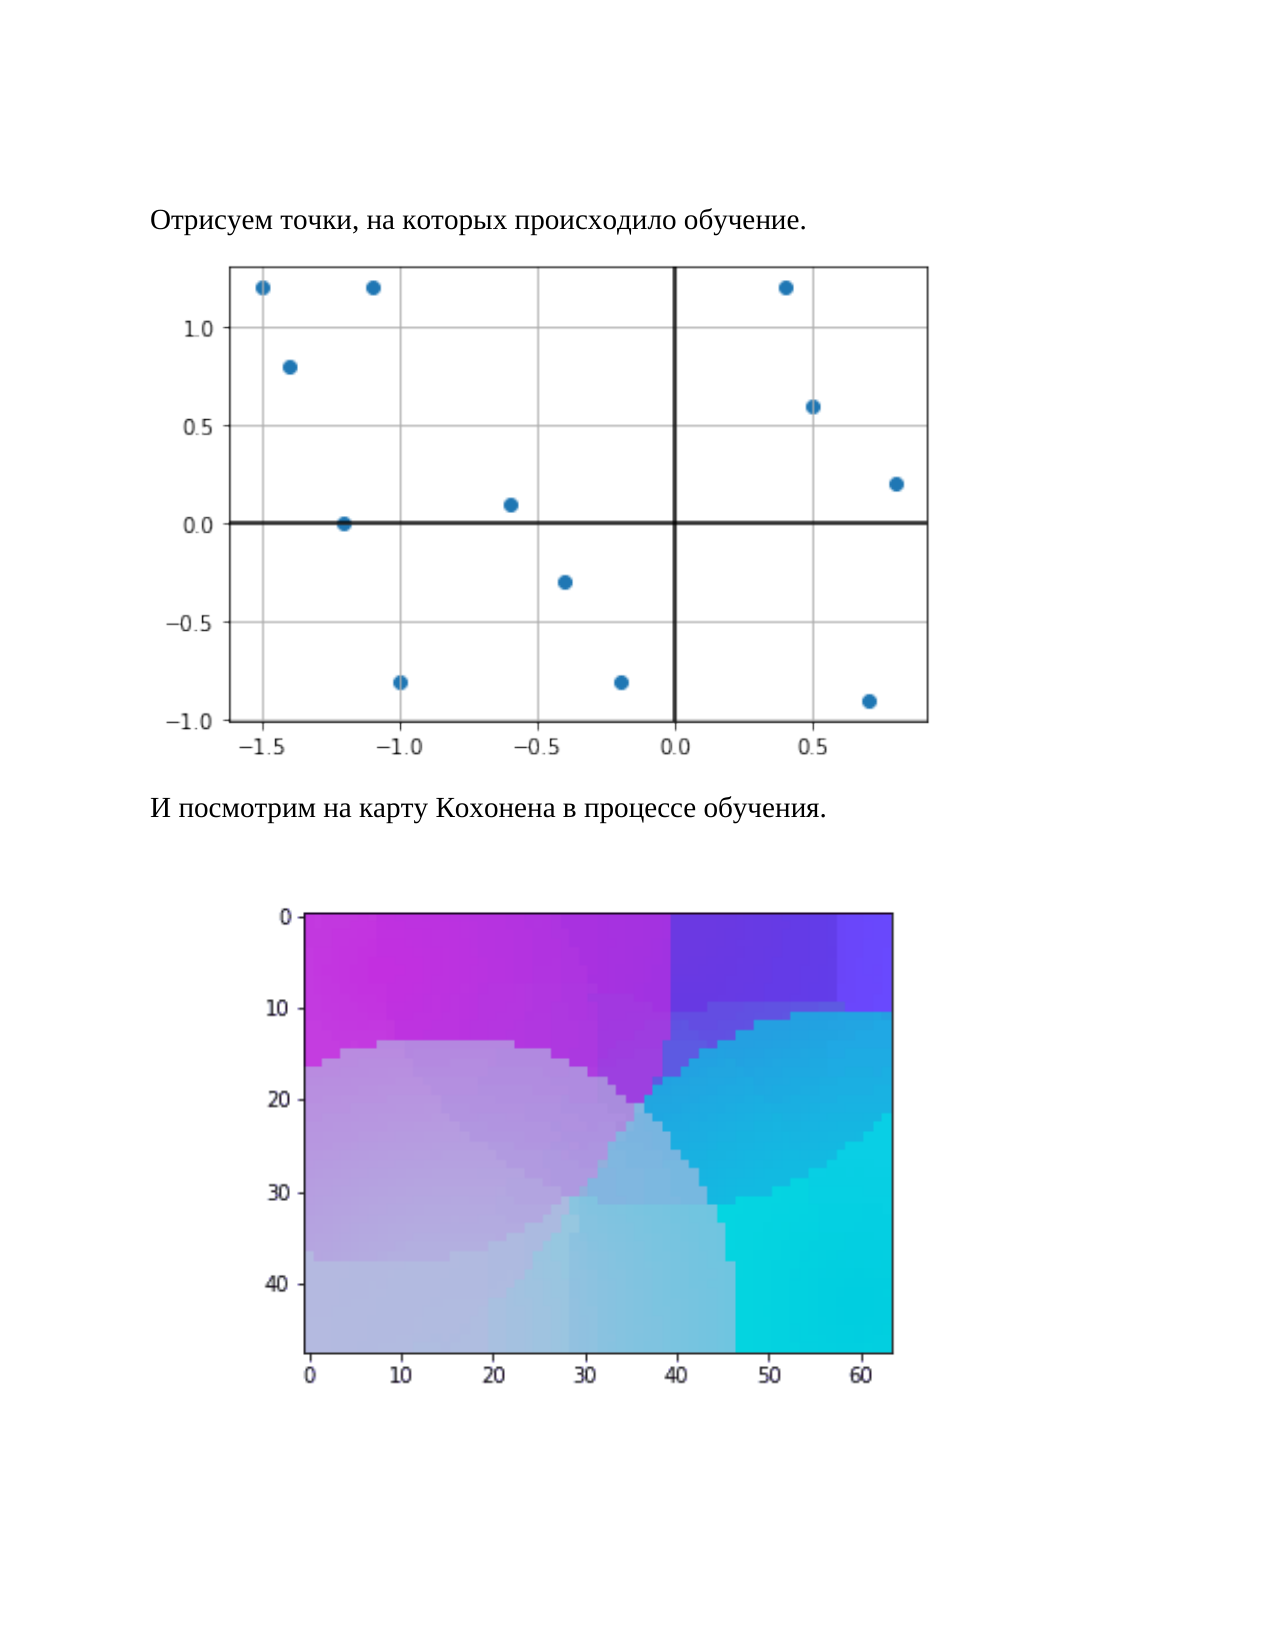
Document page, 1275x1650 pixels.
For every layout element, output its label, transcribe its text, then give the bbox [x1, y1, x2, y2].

picture [150, 254, 942, 772]
text Отрисуем точки, на которых происходило обучение. [150, 202, 1125, 236]
picture [150, 842, 1025, 1426]
text И посмотрим на карту Кохонена в процессе обучения. [150, 790, 1125, 823]
